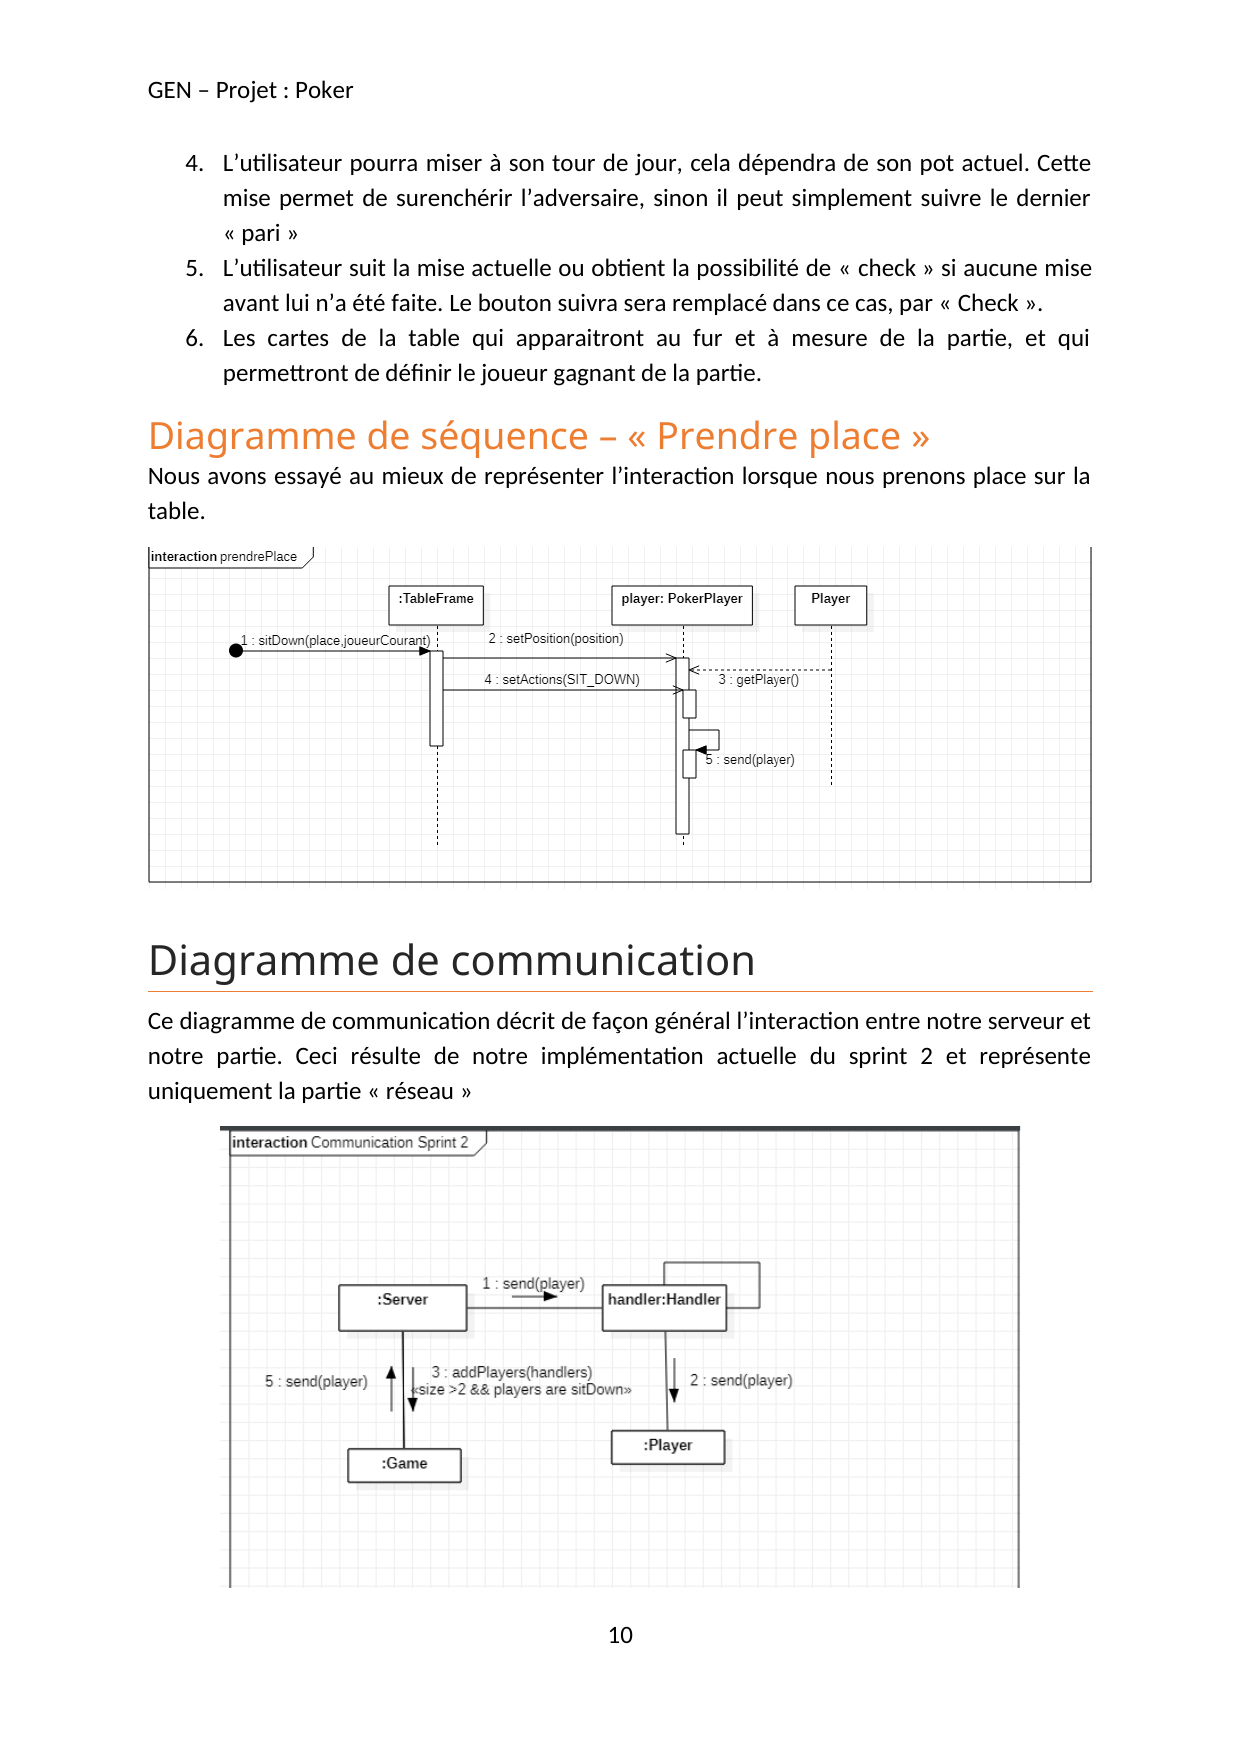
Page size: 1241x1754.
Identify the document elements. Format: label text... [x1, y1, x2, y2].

list Les cartes de la table qui apparaitront au fur et à mesure de la partie, et qui permettront de définir le joueur gagnant de la partie. [185, 323, 1093, 388]
text Ce diagramme de communication décrit de façon général l’interaction entre notre serveur et notre partie. Ceci résulte de notre implémentation actuelle du sprint 2 et représente uniquement la partie « réseau » [148, 1005, 1093, 1106]
subtitle Diagramme de communication [148, 931, 1093, 991]
subtitle Diagramme de séquence – « Prendre place » [148, 409, 1093, 460]
list L’utilisateur pourra miser à son tour de jour, cela dépendra de son pot actuel. Cette mise permet de surenchérir l’adversaire, sinon il peut simplement suivre le dernier « pari » [185, 148, 1093, 248]
picture [147, 547, 1093, 889]
list L’utilisateur suit la mise actuelle ou obtient la possibilité de « check » si aucune mise avant lui n’a été faite. Le bouton suivra sera remplacé dans ce cas, par « Check ». [185, 253, 1093, 318]
picture [220, 1126, 1020, 1588]
text Nous avons essayé au mieux de représenter l’interaction lorsque nous prenons place sur la table. [148, 460, 1093, 526]
